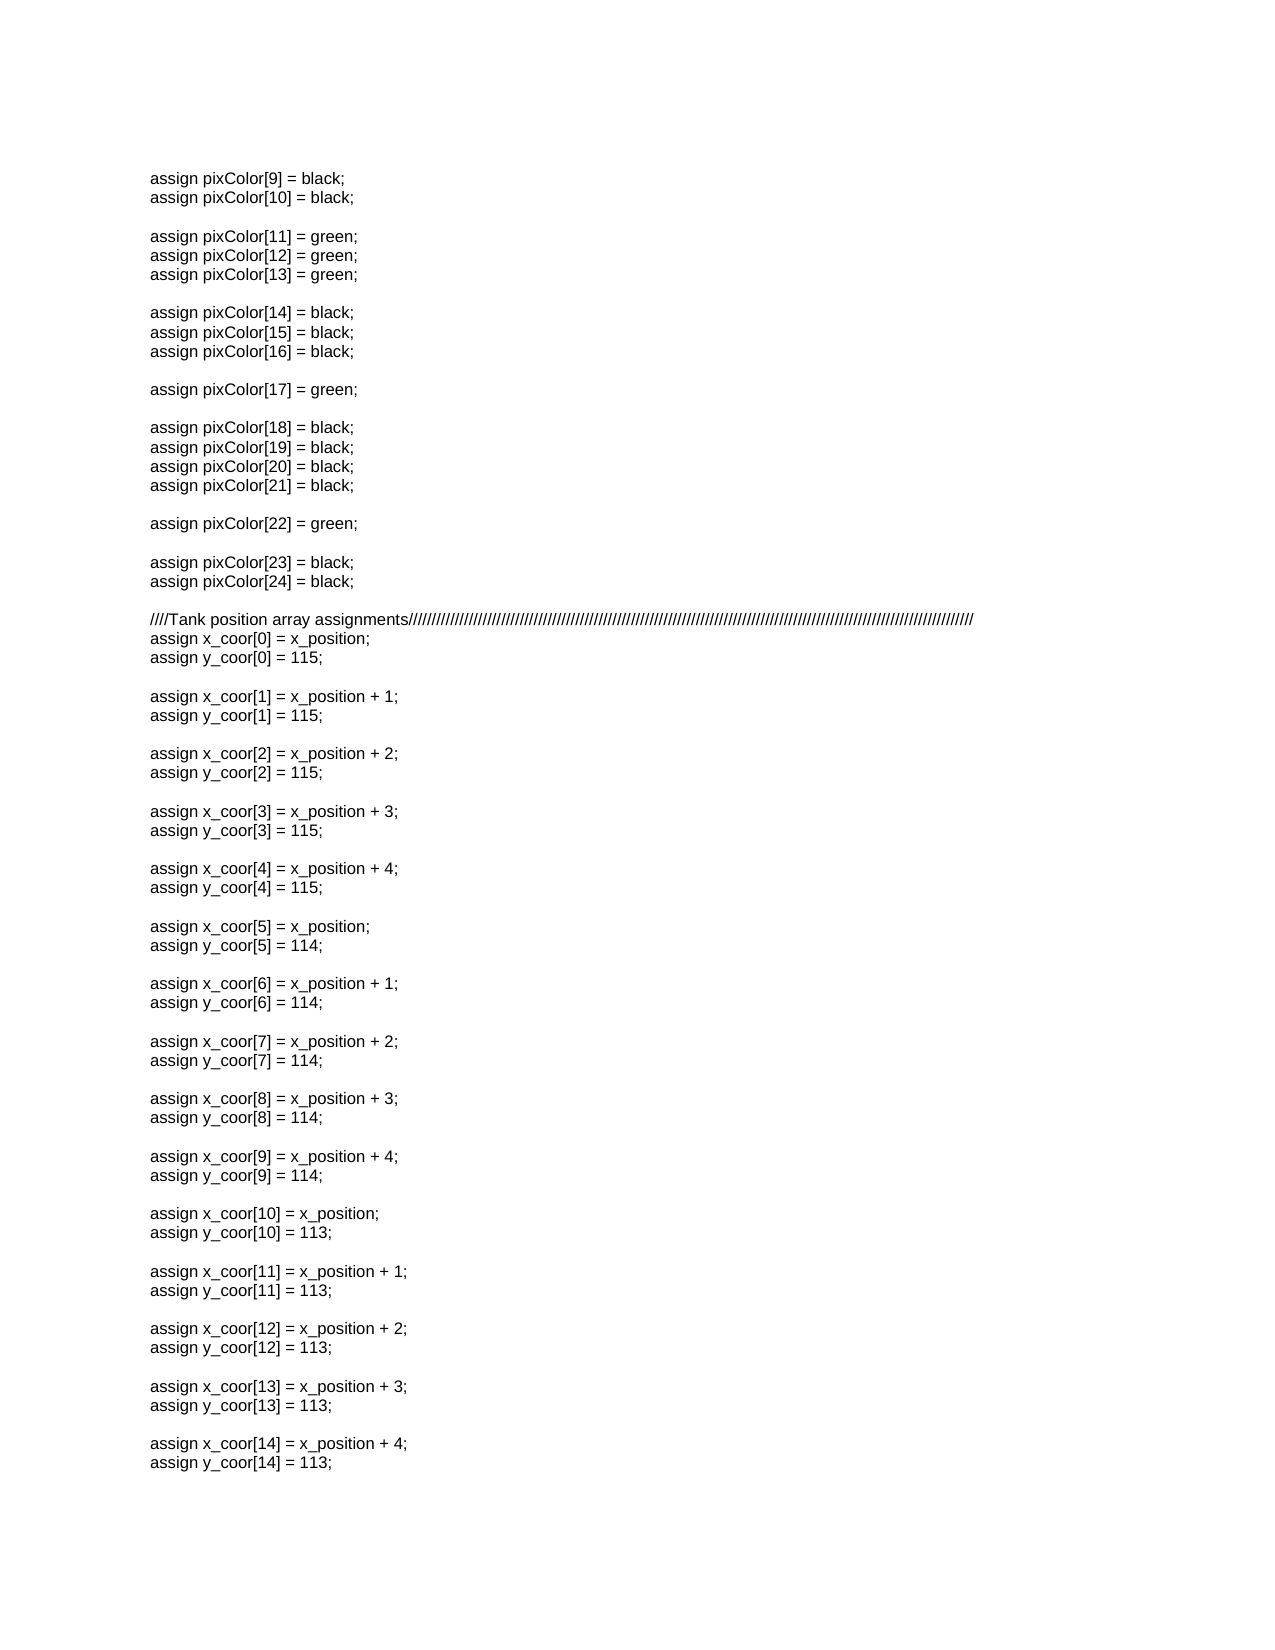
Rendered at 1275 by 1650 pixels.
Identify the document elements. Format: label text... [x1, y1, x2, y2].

text assign pixColor[20] = black; [150, 457, 1125, 476]
text assign pixColor[13] = green; [150, 265, 1125, 284]
text assign x_coor[10] = x_position; [150, 1204, 1125, 1223]
text assign x_coor[8] = x_position + 3; [150, 1089, 1125, 1108]
text assign pixColor[16] = black; [150, 342, 1125, 361]
text assign x_coor[1] = x_position + 1; [150, 687, 1125, 706]
text assign x_coor[9] = x_position + 4; [150, 1147, 1125, 1166]
text assign y_coor[5] = 114; [150, 936, 1125, 955]
text assign y_coor[7] = 114; [150, 1051, 1125, 1070]
text assign pixColor[18] = black; [150, 418, 1125, 437]
text assign y_coor[4] = 115; [150, 878, 1125, 897]
text assign pixColor[17] = green; [150, 380, 1125, 399]
text assign y_coor[1] = 115; [150, 706, 1125, 725]
text assign y_coor[13] = 113; [150, 1396, 1125, 1415]
text assign pixColor[22] = green; [150, 514, 1125, 533]
text assign y_coor[8] = 114; [150, 1108, 1125, 1127]
text assign pixColor[21] = black; [150, 476, 1125, 495]
text assign pixColor[14] = black; [150, 303, 1125, 322]
text assign pixColor[24] = black; [150, 572, 1125, 591]
text assign x_coor[11] = x_position + 1; [150, 1262, 1125, 1281]
text assign pixColor[23] = black; [150, 552, 1125, 572]
text assign x_coor[3] = x_position + 3; [150, 802, 1125, 821]
text assign x_coor[14] = x_position + 4; [150, 1434, 1125, 1453]
text assign x_coor[12] = x_position + 2; [150, 1319, 1125, 1338]
text assign pixColor[15] = black; [150, 322, 1125, 342]
text assign pixColor[11] = green; [150, 227, 1125, 246]
text assign x_coor[6] = x_position + 1; [150, 974, 1125, 993]
text assign y_coor[14] = 113; [150, 1453, 1125, 1472]
text assign x_coor[7] = x_position + 2; [150, 1032, 1125, 1051]
text assign x_coor[5] = x_position; [150, 917, 1125, 936]
text assign y_coor[11] = 113; [150, 1281, 1125, 1300]
text assign pixColor[19] = black; [150, 437, 1125, 457]
text assign y_coor[2] = 115; [150, 763, 1125, 782]
text assign pixColor[10] = black; [150, 188, 1125, 207]
text assign y_coor[9] = 114; [150, 1166, 1125, 1185]
text assign x_coor[2] = x_position + 2; [150, 744, 1125, 763]
text assign x_coor[13] = x_position + 3; [150, 1377, 1125, 1396]
text assign y_coor[6] = 114; [150, 993, 1125, 1012]
text ////Tank position array assignments////////////////////////////////////////////////////////////////////////////////////////////////////////////////////////// [150, 610, 1125, 629]
text assign y_coor[10] = 113; [150, 1223, 1125, 1242]
text assign y_coor[0] = 115; [150, 648, 1125, 667]
text assign x_coor[0] = x_position; [150, 629, 1125, 648]
text assign pixColor[9] = black; [150, 169, 1125, 188]
text assign y_coor[3] = 115; [150, 821, 1125, 840]
text assign x_coor[4] = x_position + 4; [150, 859, 1125, 878]
text assign pixColor[12] = green; [150, 246, 1125, 265]
text assign y_coor[12] = 113; [150, 1338, 1125, 1357]
